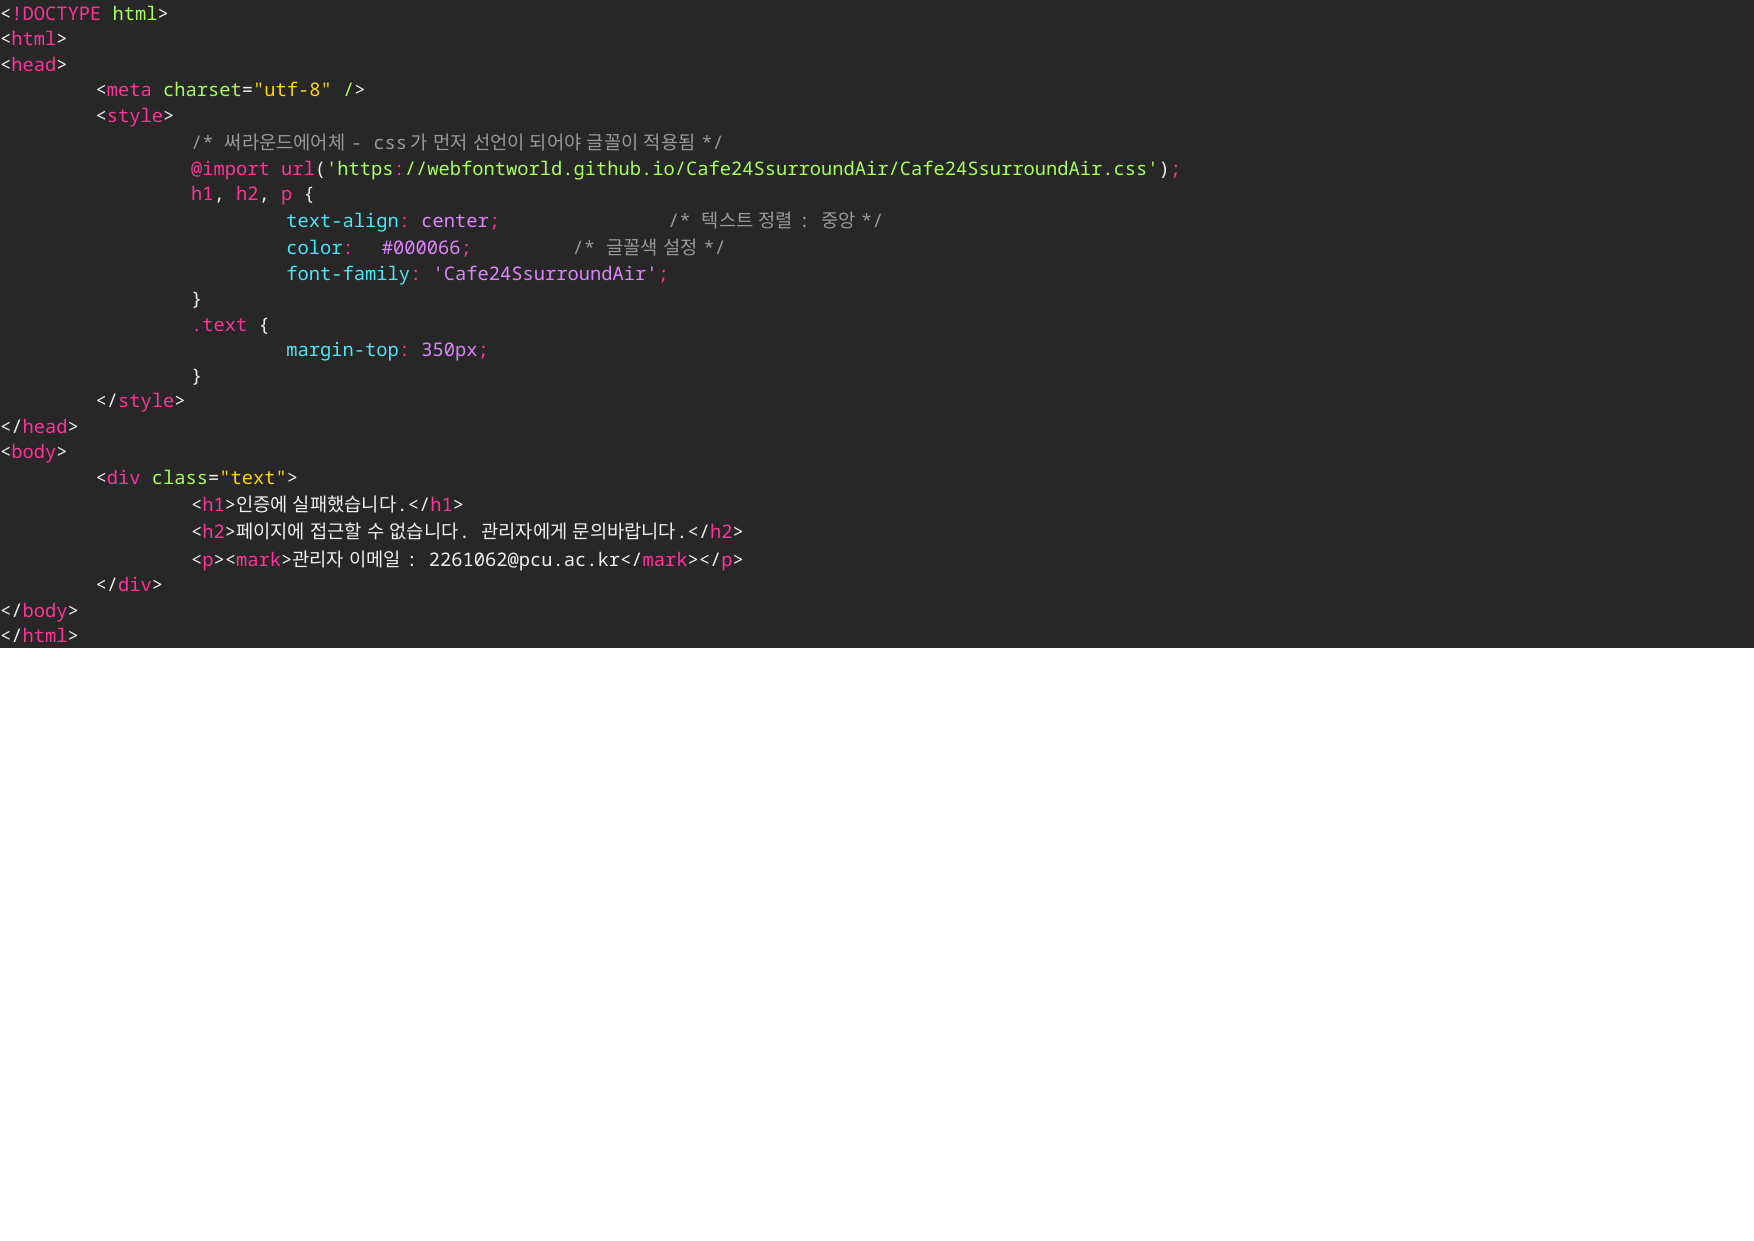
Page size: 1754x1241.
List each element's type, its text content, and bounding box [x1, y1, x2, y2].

text h1, h2, p { [0, 180, 1754, 206]
text <meta charset="utf-8" /> [0, 77, 1754, 102]
text </style> [0, 388, 1754, 413]
text <body> [0, 439, 1754, 464]
text font-family: 'Cafe24SsurroundAir'; [0, 260, 1754, 286]
text text-align: center; /* 텍스트 정렬 : 중앙 */ [0, 206, 1754, 233]
text <head> [0, 51, 1754, 77]
text <style> [0, 102, 1754, 128]
text <h2>페이지에 접근할 수 없습니다. 관리자에게 문의바랍니다.</h2> [0, 517, 1754, 544]
text .text { [0, 311, 1754, 337]
text </div> [0, 571, 1754, 597]
text <h1>인증에 실패했습니다.</h1> [0, 490, 1754, 517]
text margin-top: 350px; [0, 337, 1754, 362]
text </body> [0, 597, 1754, 622]
text </head> [0, 413, 1754, 439]
text /* 써라운드에어체 - css가 먼저 선언이 되어야 글꼴이 적용됨 */ [0, 128, 1754, 155]
text <!DOCTYPE html> [0, 0, 1754, 26]
text </html> [0, 622, 1754, 648]
text } [0, 362, 1754, 388]
text <div class="text"> [0, 464, 1754, 490]
text @import url('https://webfontworld.github.io/Cafe24SsurroundAir/Cafe24SsurroundAir.css'); [0, 155, 1754, 180]
text <p><mark>관리자 이메일 : 2261062@pcu.ac.kr</mark></p> [0, 544, 1754, 571]
text } [0, 286, 1754, 311]
text <html> [0, 26, 1754, 51]
text color: #000066; /* 글꼴색 설정 */ [0, 233, 1754, 260]
